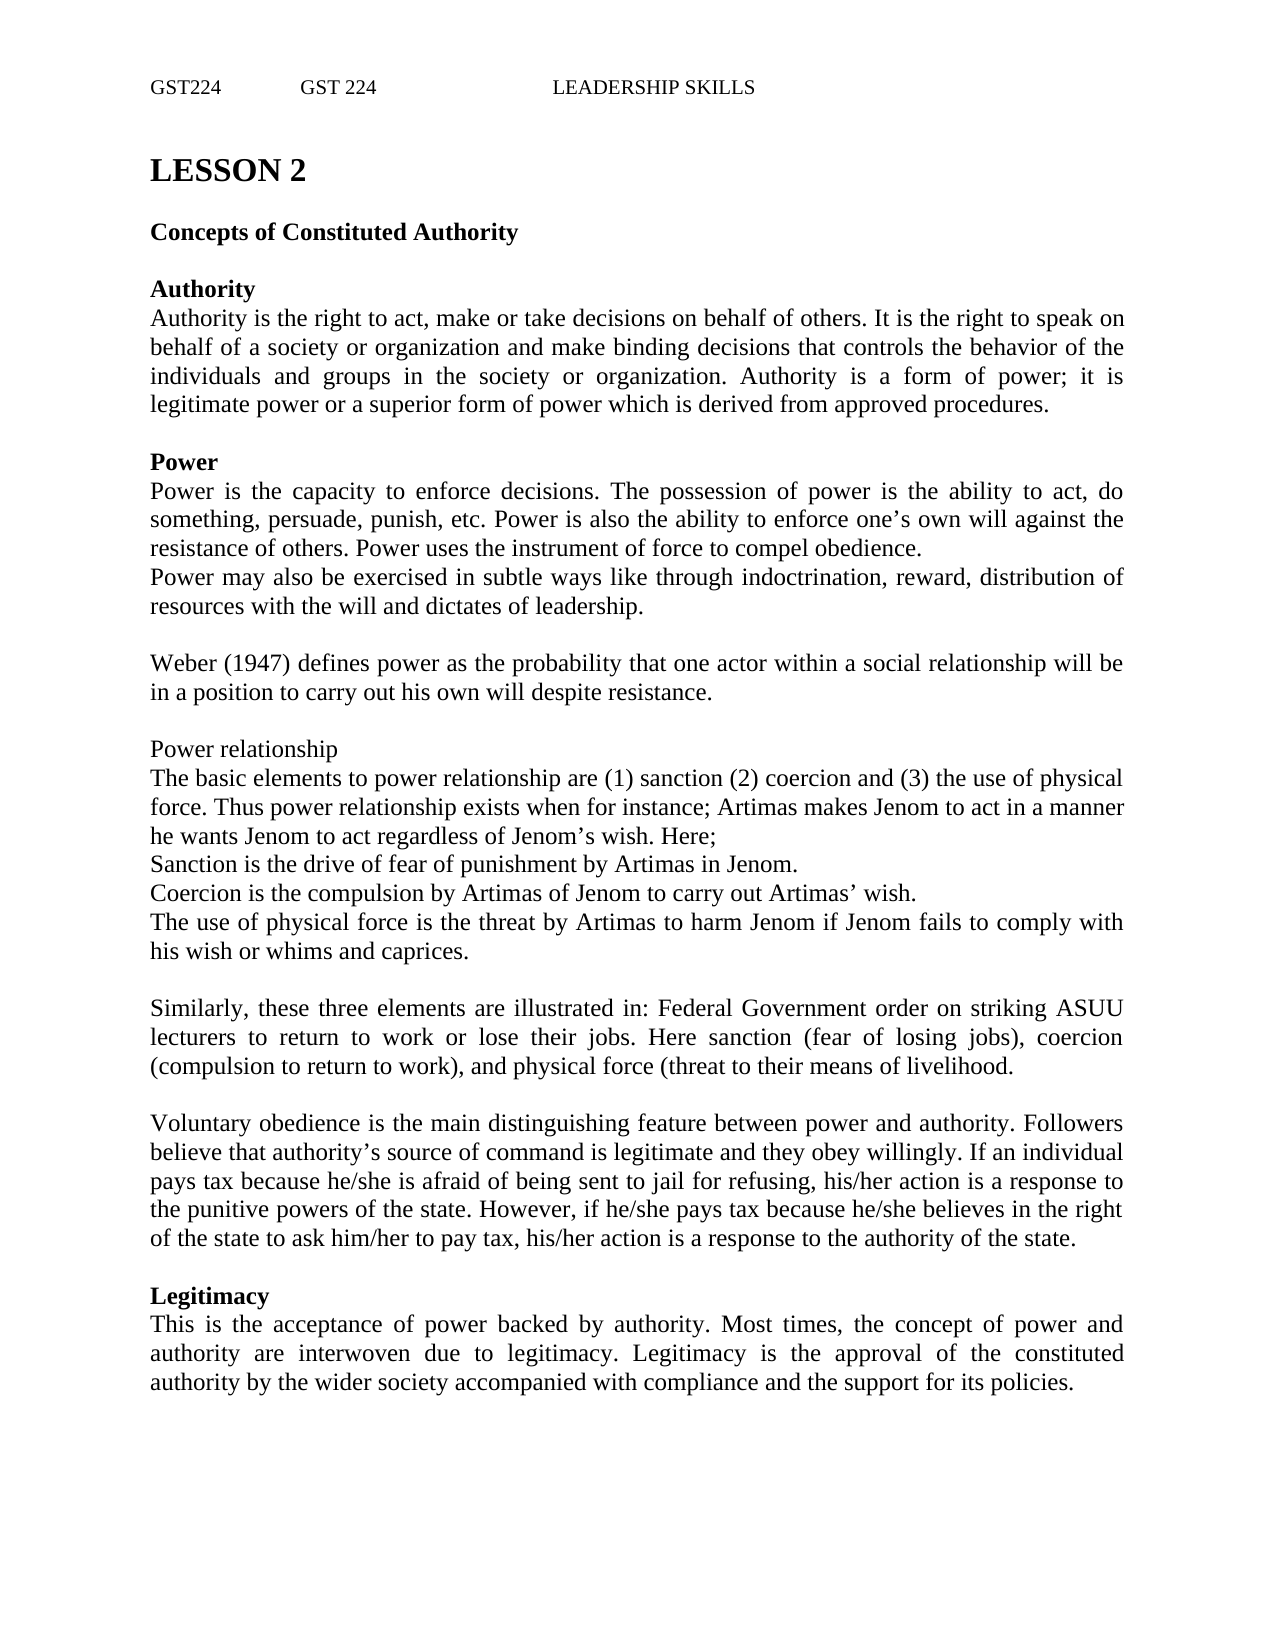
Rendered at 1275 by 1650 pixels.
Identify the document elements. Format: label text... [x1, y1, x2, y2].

text Authority [150, 274, 1126, 303]
text Similarly, these three elements are illustrated in: Federal Government order on striking ASUU lecturers to return to work or lose their jobs. Here sanction (fear of losing jobs), coercion (compulsion to return to work), and physical force (threat to their means of livelihood. [150, 993, 1125, 1079]
text Legitimacy [150, 1281, 1125, 1309]
text Voluntary obedience is the main distinguishing feature between power and authority. Followers believe that authority’s source of command is legitimate and they obey willingly. If an individual pays tax because he/she is afraid of being sent to jail for refusing, his/her action is a response to the punitive powers of the state. However, if he/she pays tax because he/she believes in the right of the state to ask him/her to pay tax, his/her action is a response to the authority of the state. [150, 1108, 1125, 1252]
text Concepts of Constituted Authority [150, 217, 1126, 246]
text Power [150, 447, 1126, 476]
text LESSON 2 [150, 150, 1126, 188]
text Power may also be exercised in subtle ways like through indoctrination, reward, distribution of resources with the will and dictates of leadership. [150, 562, 1125, 619]
text Sanction is the drive of fear of punishment by Artimas in Jenom. [150, 849, 1125, 878]
text Power relationship [150, 734, 1125, 763]
text Authority is the right to act, make or take decisions on behalf of others. It is the right to speak on behalf of a society or organization and make binding decisions that controls the behavior of the individuals and groups in the society or organization. Authority is a form of power; it is legitimate power or a superior form of power which is derived from approved procedures. [150, 303, 1126, 418]
text The use of physical force is the threat by Artimas to harm Jenom if Jenom fails to comply with his wish or whims and caprices. [150, 907, 1125, 964]
text This is the acceptance of power backed by authority. Most times, the concept of power and authority are interwoven due to legitimacy. Legitimacy is the approval of the constituted authority by the wider society accompanied with compliance and the support for its policies. [150, 1309, 1125, 1396]
text Coercion is the compulsion by Artimas of Jenom to carry out Artimas’ wish. [150, 878, 1125, 907]
text Weber (1947) defines power as the probability that one actor within a social relationship will be in a position to carry out his own will despite resistance. [150, 648, 1125, 706]
text Power is the capacity to enforce decisions. The possession of power is the ability to act, do something, persuade, punish, etc. Power is also the ability to enforce one’s own will against the resistance of others. Power uses the instrument of force to compel obedience. [150, 476, 1125, 562]
text The basic elements to power relationship are (1) sanction (2) coercion and (3) the use of physical force. Thus power relationship exists when for instance; Artimas makes Jenom to act in a manner he wants Jenom to act regardless of Jenom’s wish. Here; [150, 763, 1125, 849]
